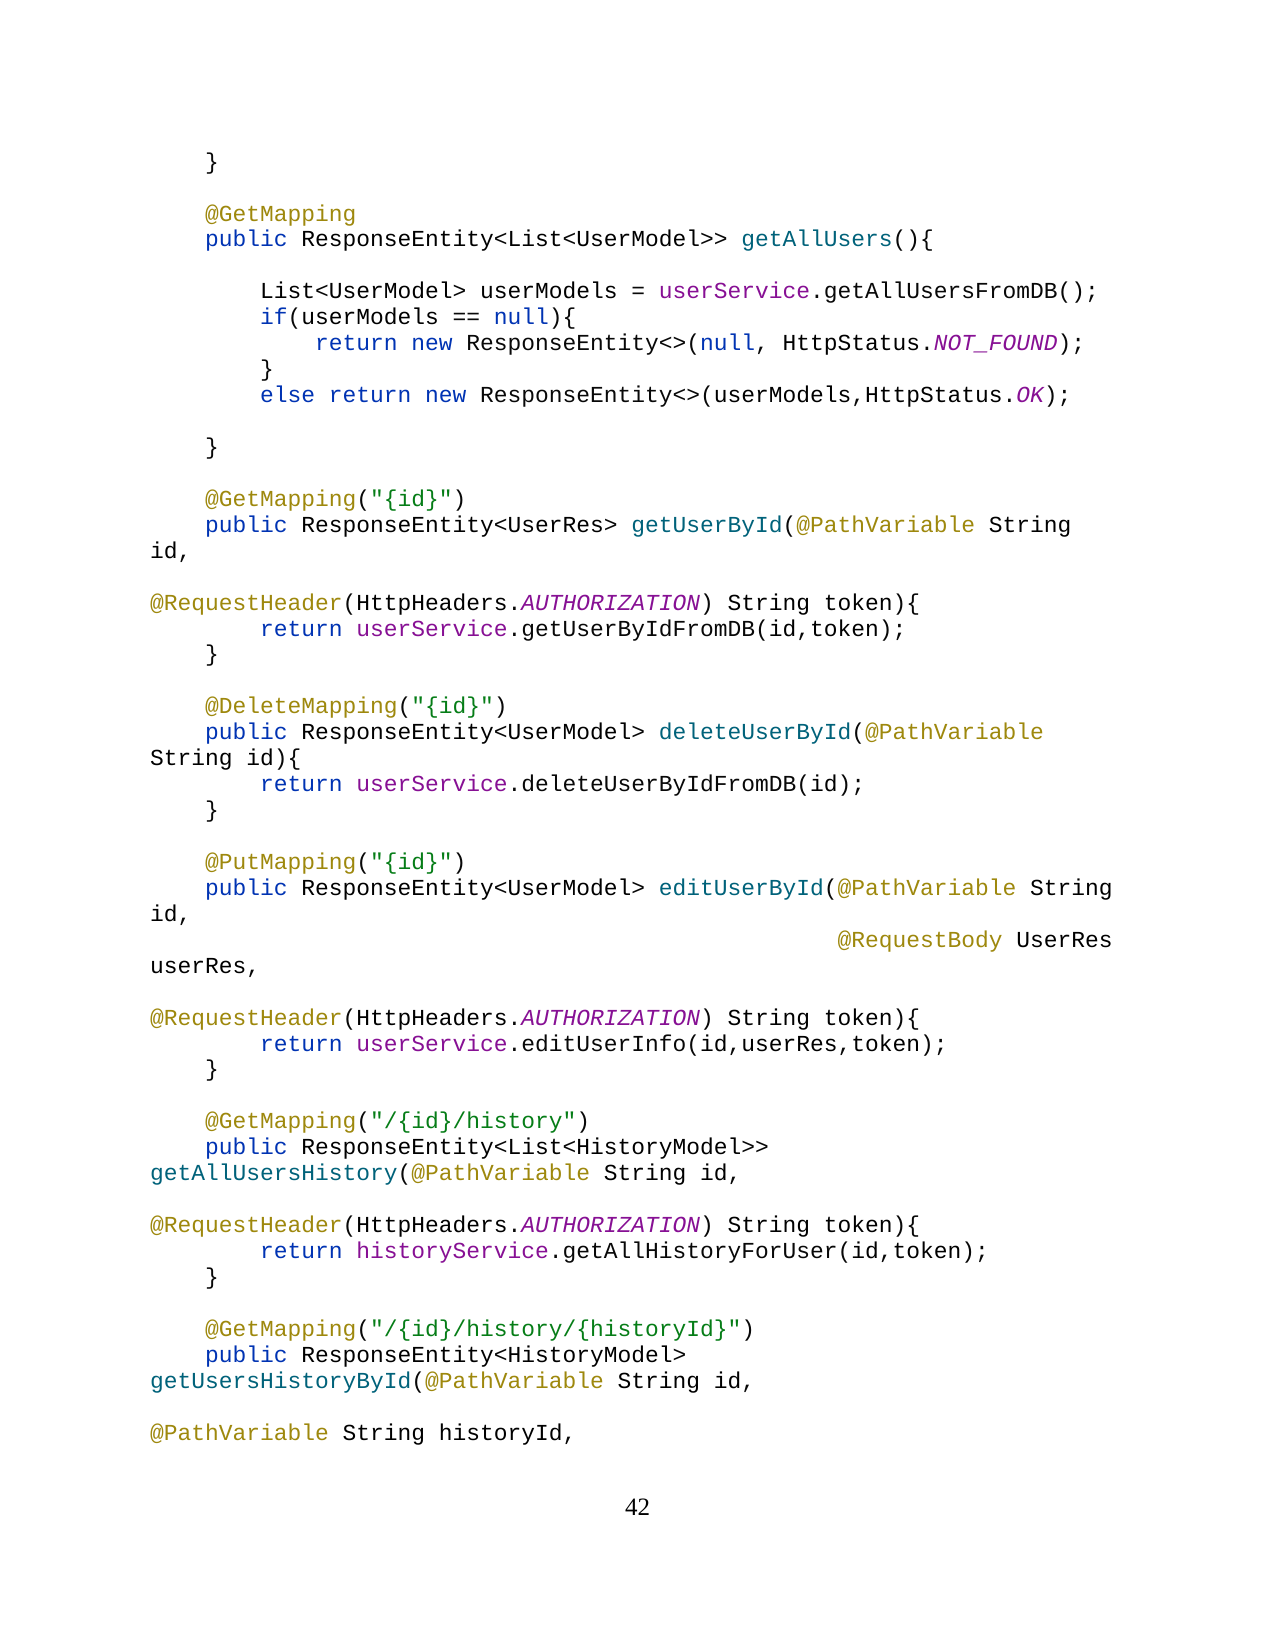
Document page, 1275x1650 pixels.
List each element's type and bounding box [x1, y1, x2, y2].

text [150, 150, 1125, 1473]
